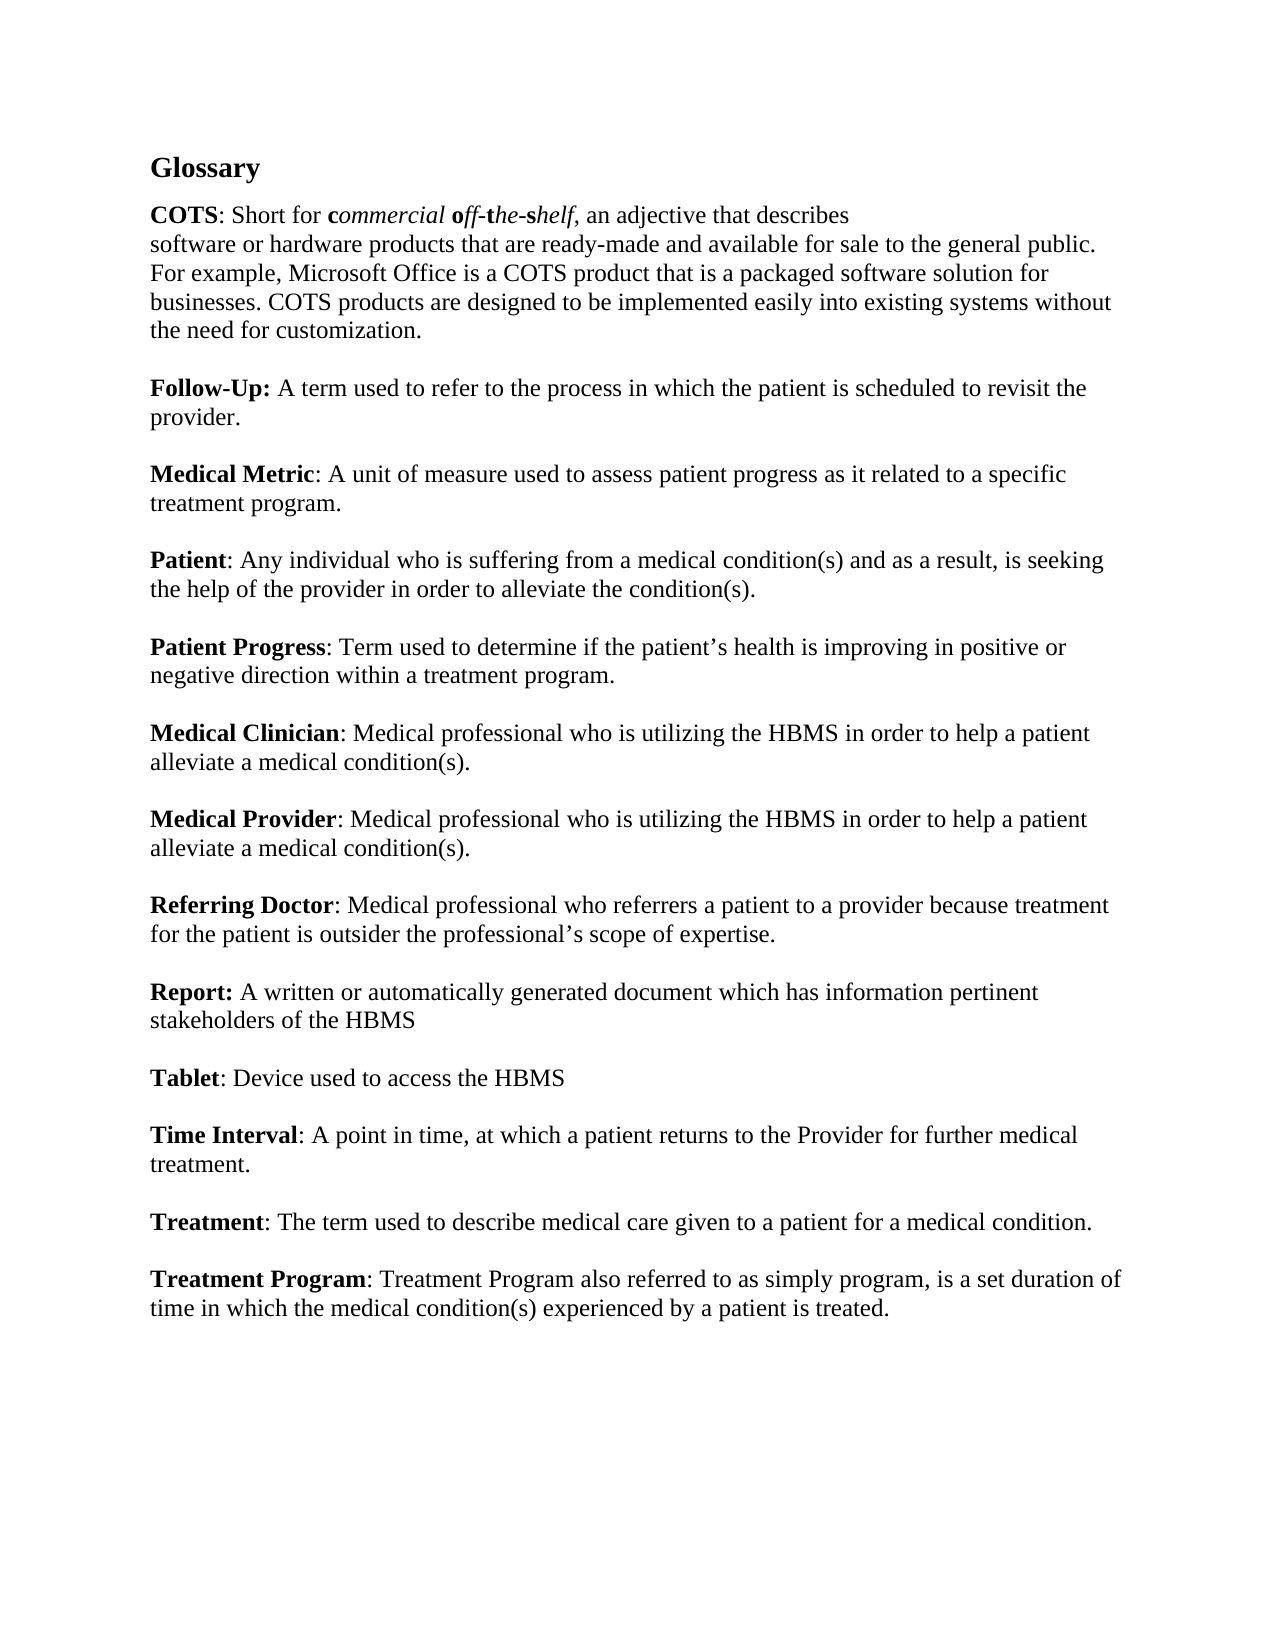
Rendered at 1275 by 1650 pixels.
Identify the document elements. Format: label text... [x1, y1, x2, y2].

text Medical Provider: Medical professional who is utilizing the HBMS in order to help a patient alleviate a medical condition(s). [150, 804, 1125, 862]
text Medical Metric: A unit of measure used to assess patient progress as it related to a specific treatment program. [150, 459, 1125, 517]
text Patient Progress: Term used to determine if the patient’s health is improving in positive or negative direction within a treatment program. [150, 632, 1125, 689]
text Tablet: Device used to access the HBMS [150, 1063, 1125, 1092]
text Patient: Any individual who is suffering from a medical condition(s) and as a result, is seeking the help of the provider in order to alleviate the condition(s). [150, 545, 1125, 603]
text Treatment Program: Treatment Program also referred to as simply program, is a set duration of time in which the medical condition(s) experienced by a patient is treated. [150, 1264, 1125, 1322]
text Glossary [150, 150, 1125, 183]
text Follow-Up: A term used to refer to the process in which the patient is scheduled to revisit the provider. [150, 373, 1125, 430]
text Report: A written or automatically generated document which has information pertinent stakeholders of the HBMS [150, 977, 1125, 1034]
text COTS: Short for commercial off-the-shelf, an adjective that describes software or hardware products that are ready-made and available for sale to the general public. For example, Microsoft Office is a COTS product that is a packaged software solution for businesses. COTS products are designed to be implemented easily into existing systems without the need for customization. [150, 200, 1125, 344]
text Time Interval: A point in time, at which a patient returns to the Provider for further medical treatment. [150, 1120, 1125, 1178]
text Treatment: The term used to describe medical care given to a patient for a medical condition. [150, 1207, 1125, 1235]
text Referring Doctor: Medical professional who referrers a patient to a provider because treatment for the patient is outsider the professional’s scope of expertise. [150, 890, 1125, 948]
text Medical Clinician: Medical professional who is utilizing the HBMS in order to help a patient alleviate a medical condition(s). [150, 718, 1125, 775]
